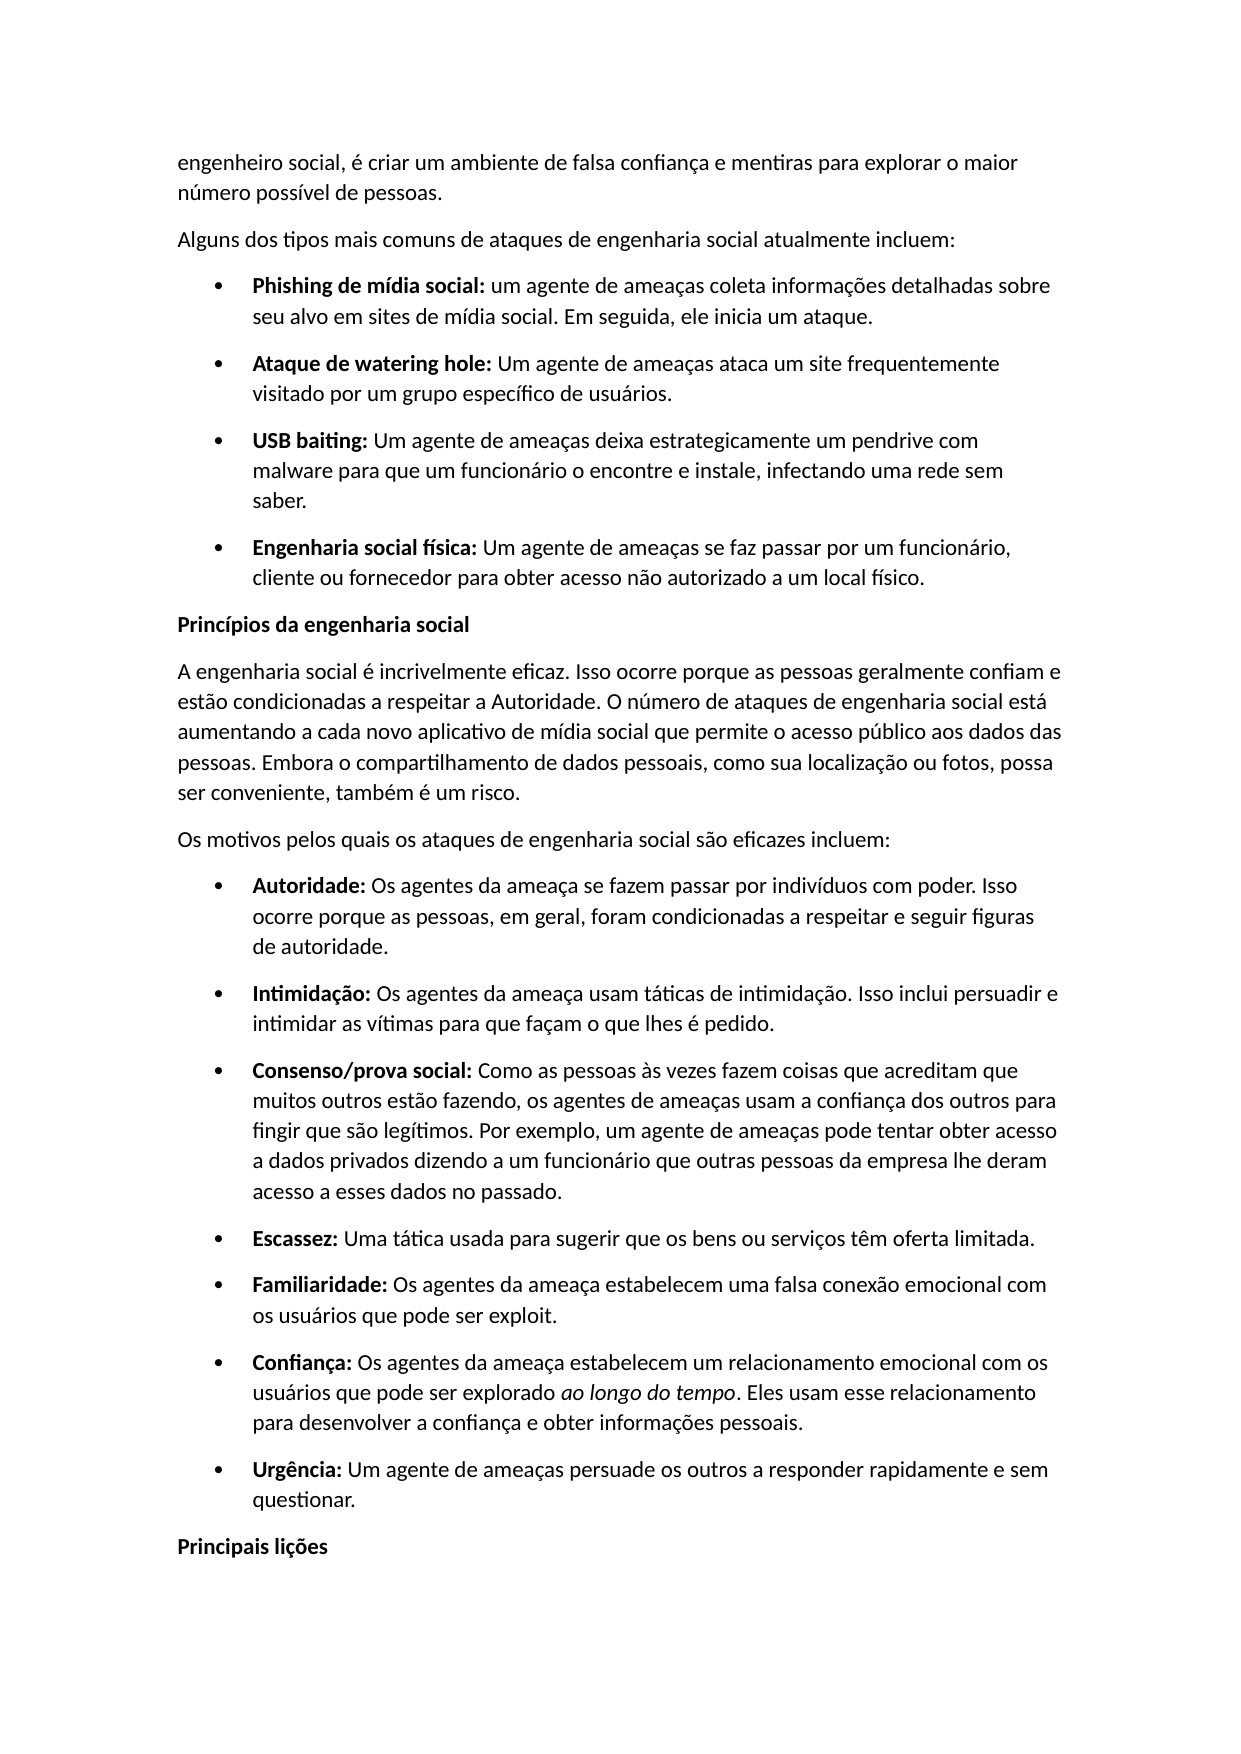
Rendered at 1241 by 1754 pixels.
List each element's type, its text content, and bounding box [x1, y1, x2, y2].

list Intimidação: Os agentes da ameaça usam táticas de intimidação. Isso inclui persuadir e intimidar as vítimas para que façam o que lhes é pedido. [215, 979, 1063, 1037]
text Princípios da engenharia social [177, 610, 1063, 638]
list Engenharia social física: Um agente de ameaças se faz passar por um funcionário, cliente ou fornecedor para obter acesso não autorizado a um local físico. [215, 533, 1063, 591]
list Consenso/prova social: Como as pessoas às vezes fazem coisas que acreditam que muitos outros estão fazendo, os agentes de ameaças usam a confiança dos outros para fingir que são legítimos. Por exemplo, um agente de ameaças pode tentar obter acesso a dados privados dizendo a um funcionário que outras pessoas da empresa lhe deram acesso a esses dados no passado. [215, 1056, 1063, 1205]
text A engenharia social é incrivelmente eficaz. Isso ocorre porque as pessoas geralmente confiam e estão condicionadas a respeitar a Autoridade. O número de ataques de engenharia social está aumentando a cada novo aplicativo de mídia social que permite o acesso público aos dados das pessoas. Embora o compartilhamento de dados pessoais, como sua localização ou fotos, possa ser conveniente, também é um risco. [177, 657, 1063, 806]
list Urgência: Um agente de ameaças persuade os outros a responder rapidamente e sem questionar. [215, 1455, 1063, 1513]
text Principais lições [177, 1532, 1063, 1560]
text Alguns dos tipos mais comuns de ataques de engenharia social atualmente incluem: [177, 225, 1063, 253]
list Phishing de mídia social: um agente de ameaças coleta informações detalhadas sobre seu alvo em sites de mídia social. Em seguida, ele inicia um ataque. [215, 272, 1063, 330]
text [177, 148, 1063, 206]
list Familiaridade: Os agentes da ameaça estabelecem uma falsa conexão emocional com os usuários que pode ser exploit. [215, 1271, 1063, 1329]
list Ataque de watering hole: Um agente de ameaças ataca um site frequentemente visitado por um grupo específico de usuários. [215, 349, 1063, 407]
list Escassez: Uma tática usada para sugerir que os bens ou serviços têm oferta limitada. [215, 1224, 1063, 1252]
list USB baiting: Um agente de ameaças deixa estrategicamente um pendrive com malware para que um funcionário o encontre e instale, infectando uma rede sem saber. [215, 426, 1063, 514]
text Os motivos pelos quais os ataques de engenharia social são eficazes incluem: [177, 825, 1063, 853]
list Confiança: Os agentes da ameaça estabelecem um relacionamento emocional com os usuários que pode ser explorado ao longo do tempo. Eles usam esse relacionamento para desenvolver a confiança e obter informações pessoais. [215, 1348, 1063, 1436]
list Autoridade: Os agentes da ameaça se fazem passar por indivíduos com poder. Isso ocorre porque as pessoas, em geral, foram condicionadas a respeitar e seguir figuras de autoridade. [215, 872, 1063, 960]
